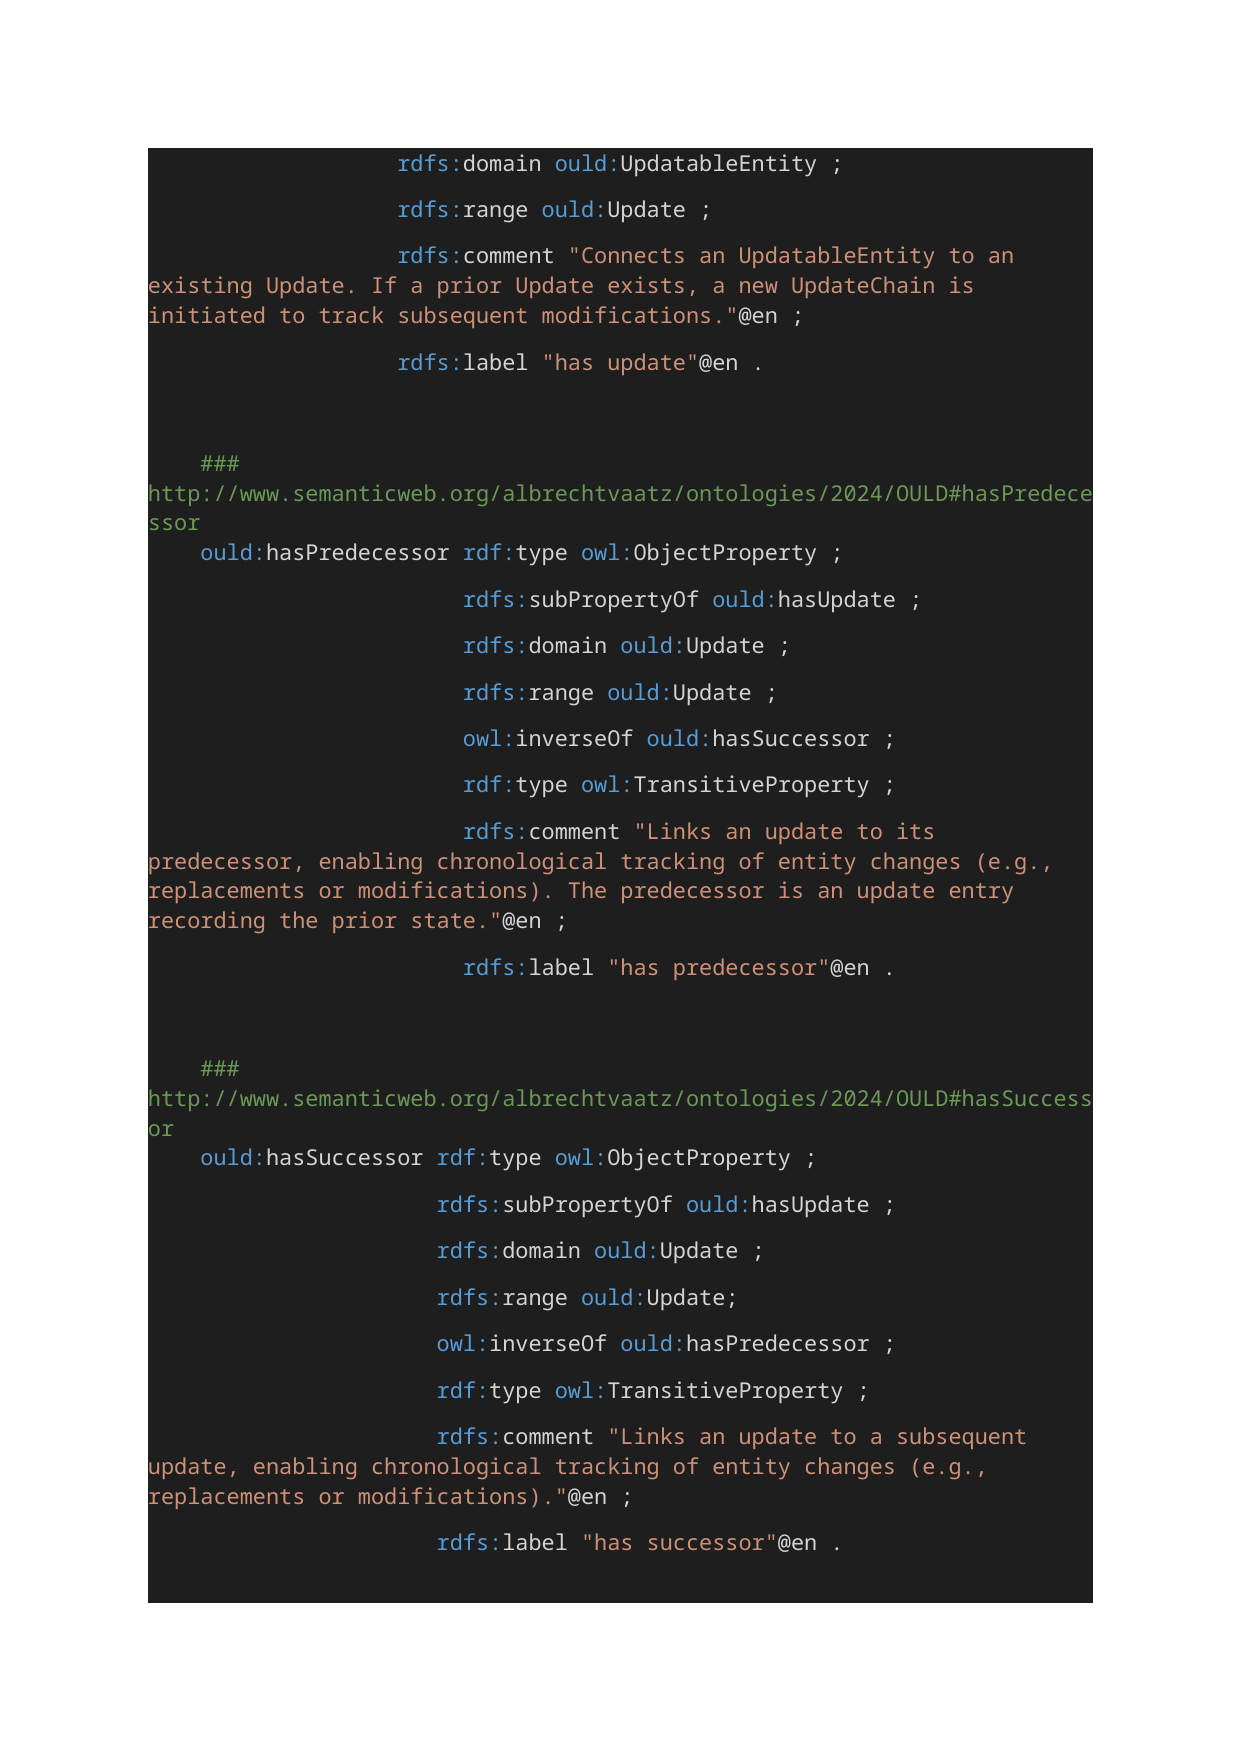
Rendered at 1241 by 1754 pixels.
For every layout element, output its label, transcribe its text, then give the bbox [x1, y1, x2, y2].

text rdfs:domain ould:Update ; [148, 630, 1093, 660]
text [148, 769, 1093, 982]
text rdfs:range ould:Update ; [148, 677, 1093, 706]
text rdfs:label "has update"@en . [148, 347, 1093, 376]
text rdfs:comment "Connects an UpdatableEntity to an existing Update. If a prior Update exists, a new UpdateChain is initiated to track subsequent modifications."@en ; [148, 241, 1093, 330]
text ### http://www.semanticweb.org/albrechtvaatz/ontologies/2024/OULD#hasPredecessor [148, 448, 1093, 537]
text rdfs:domain ould:UpdatableEntity ; [148, 148, 1093, 177]
text rdfs:range ould:Update ; [148, 194, 1093, 224]
text rdfs:subPropertyOf ould:hasUpdate ; [148, 584, 1093, 613]
text owl:inverseOf ould:hasSuccessor ; [148, 723, 1093, 753]
text ould:hasPredecessor rdf:type owl:ObjectProperty ; [148, 537, 1093, 567]
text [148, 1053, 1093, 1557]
